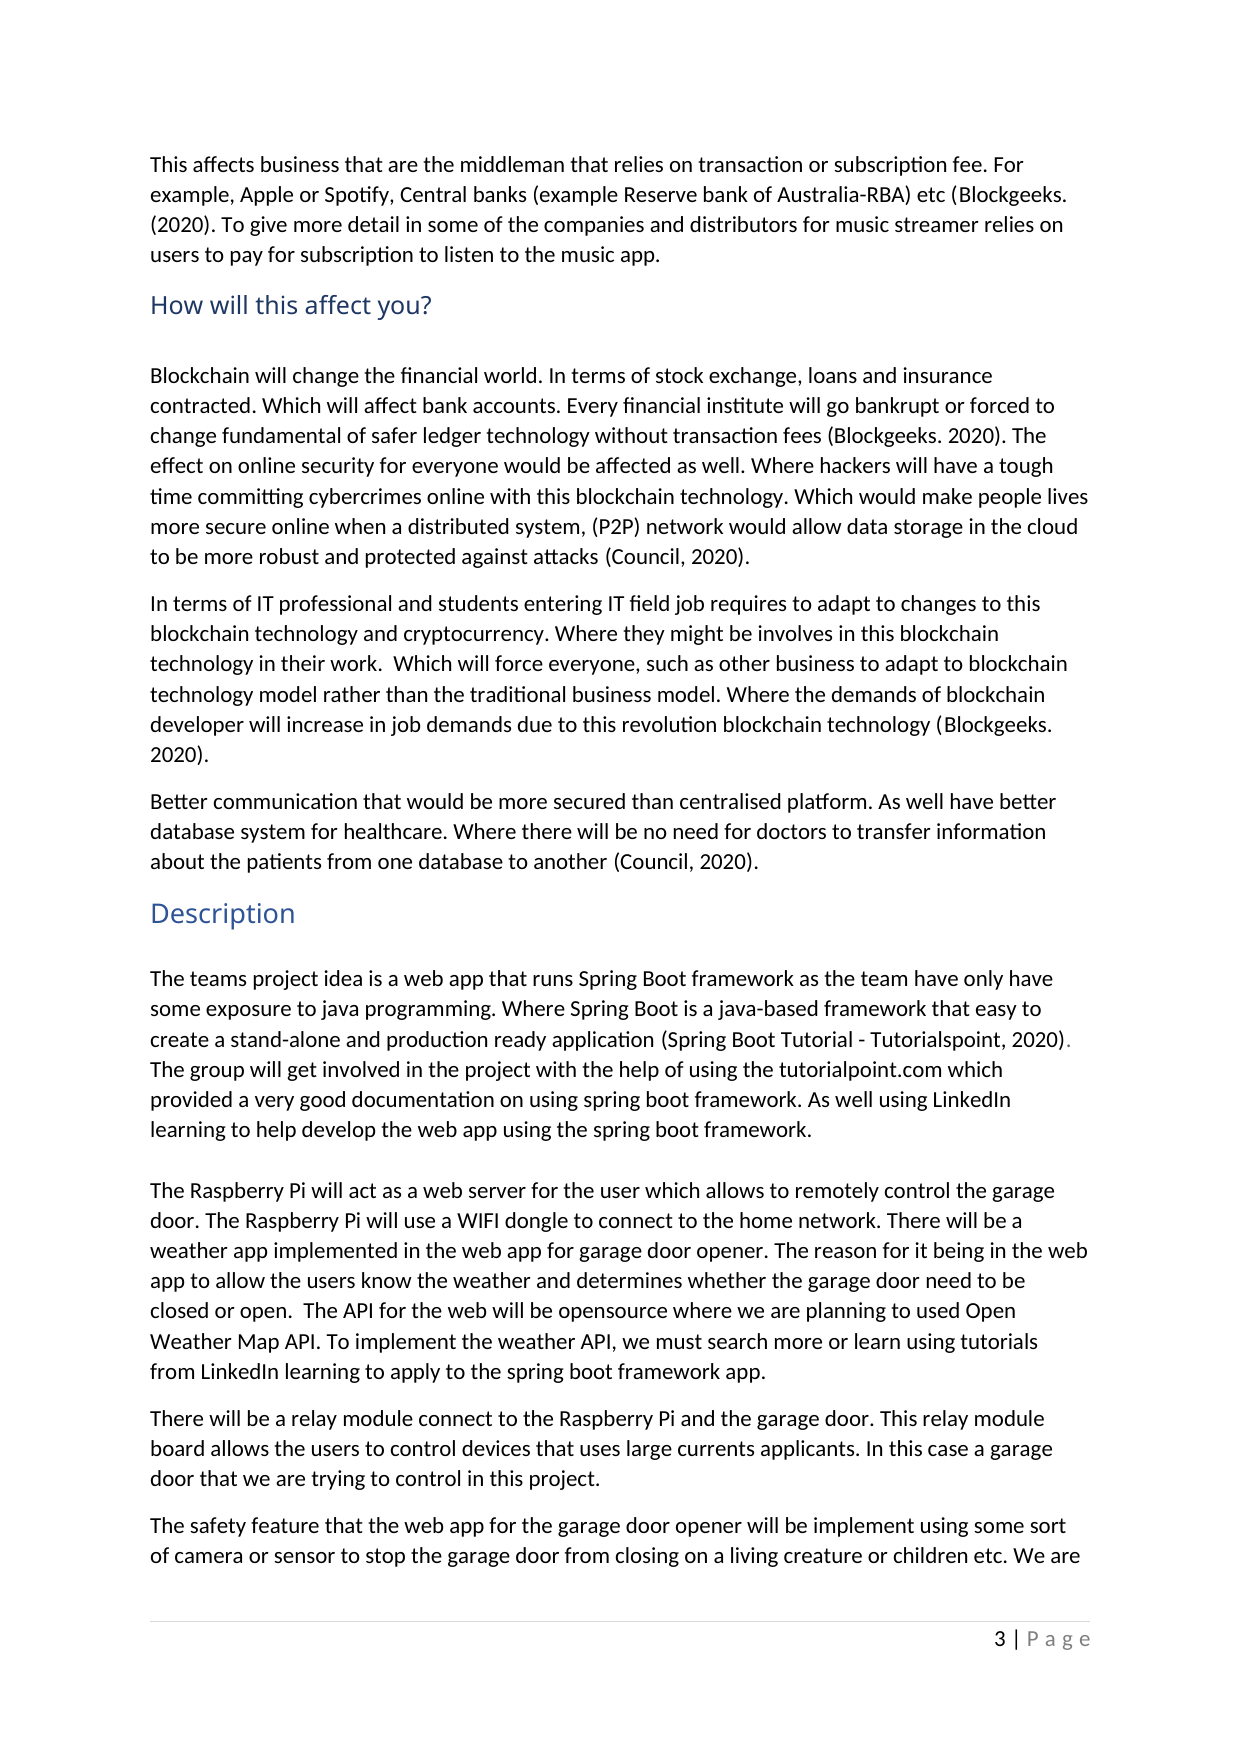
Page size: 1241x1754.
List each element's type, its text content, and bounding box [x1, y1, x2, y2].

text Blockchain will change the financial world. In terms of stock exchange, loans and insurance contracted. Which will affect bank accounts. Every financial institute will go bankrupt or forced to change fundamental of safer ledger technology without transaction fees (Blockgeeks. 2020). The effect on online security for everyone would be affected as well. Where hackers will have a tough time committing cybercrimes online with this blockchain technology. Which would make people lives more secure online when a distributed system, (P2P) network would allow data storage in the cloud to be more robust and protected against attacks (Council, 2020). [150, 361, 1090, 570]
text This affects business that are the middleman that relies on transaction or subscription fee. For example, Apple or Spotify, Central banks (example Reserve bank of Australia-RBA) etc (Blockgeeks. (2020). To give more detail in some of the companies and distributors for music streamer relies on users to pay for subscription to listen to the music app. [150, 150, 1090, 269]
text The teams project idea is a web app that runs Spring Boot framework as the team have only have some exposure to java programming. Where Spring Boot is a java-based framework that easy to create a stand-alone and production ready application (Spring Boot Tutorial - Tutorialspoint, 2020). The group will get involved in the project with the help of using the tutorialpoint.com which provided a very good documentation on using spring boot framework. As well using LinkedIn learning to help develop the web app using the spring boot framework. [150, 934, 1090, 1174]
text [150, 1511, 1090, 1569]
text The Raspberry Pi will act as a web server for the user which allows to remotely control the garage door. The Raspberry Pi will use a WIFI dongle to connect to the home network. There will be a weather app implemented in the web app for garage door opener. The reason for it being in the web app to allow the users know the weather and determines whether the garage door need to be closed or open. The API for the web will be opensource where we are planning to used Open Weather Map API. To implement the weather API, we must search more or learn using tutorials from LinkedIn learning to apply to the spring boot framework app. [150, 1176, 1090, 1385]
text Better communication that would be more secured than centralised platform. As well have better database system for healthcare. Where there will be no need for doctors to transfer information about the patients from one database to another (Council, 2020). [150, 787, 1090, 876]
text In terms of IT professional and students entering IT field job requires to adapt to changes to this blockchain technology and cryptocurrency. Where they might be involves in this blockchain technology in their work. Which will force everyone, such as other business to adapt to blockchain technology model rather than the traditional business model. Where the demands of blockchain developer will increase in job demands due to this revolution blockchain technology (Blockgeeks. 2020). [150, 589, 1090, 768]
text There will be a relay module connect to the Raspberry Pi and the garage door. This relay module board allows the users to control devices that uses large currents applicants. In this case a garage door that we are trying to control in this project. [150, 1404, 1090, 1492]
subtitle How will this affect you? [150, 287, 1090, 358]
subtitle Description [150, 894, 1090, 931]
